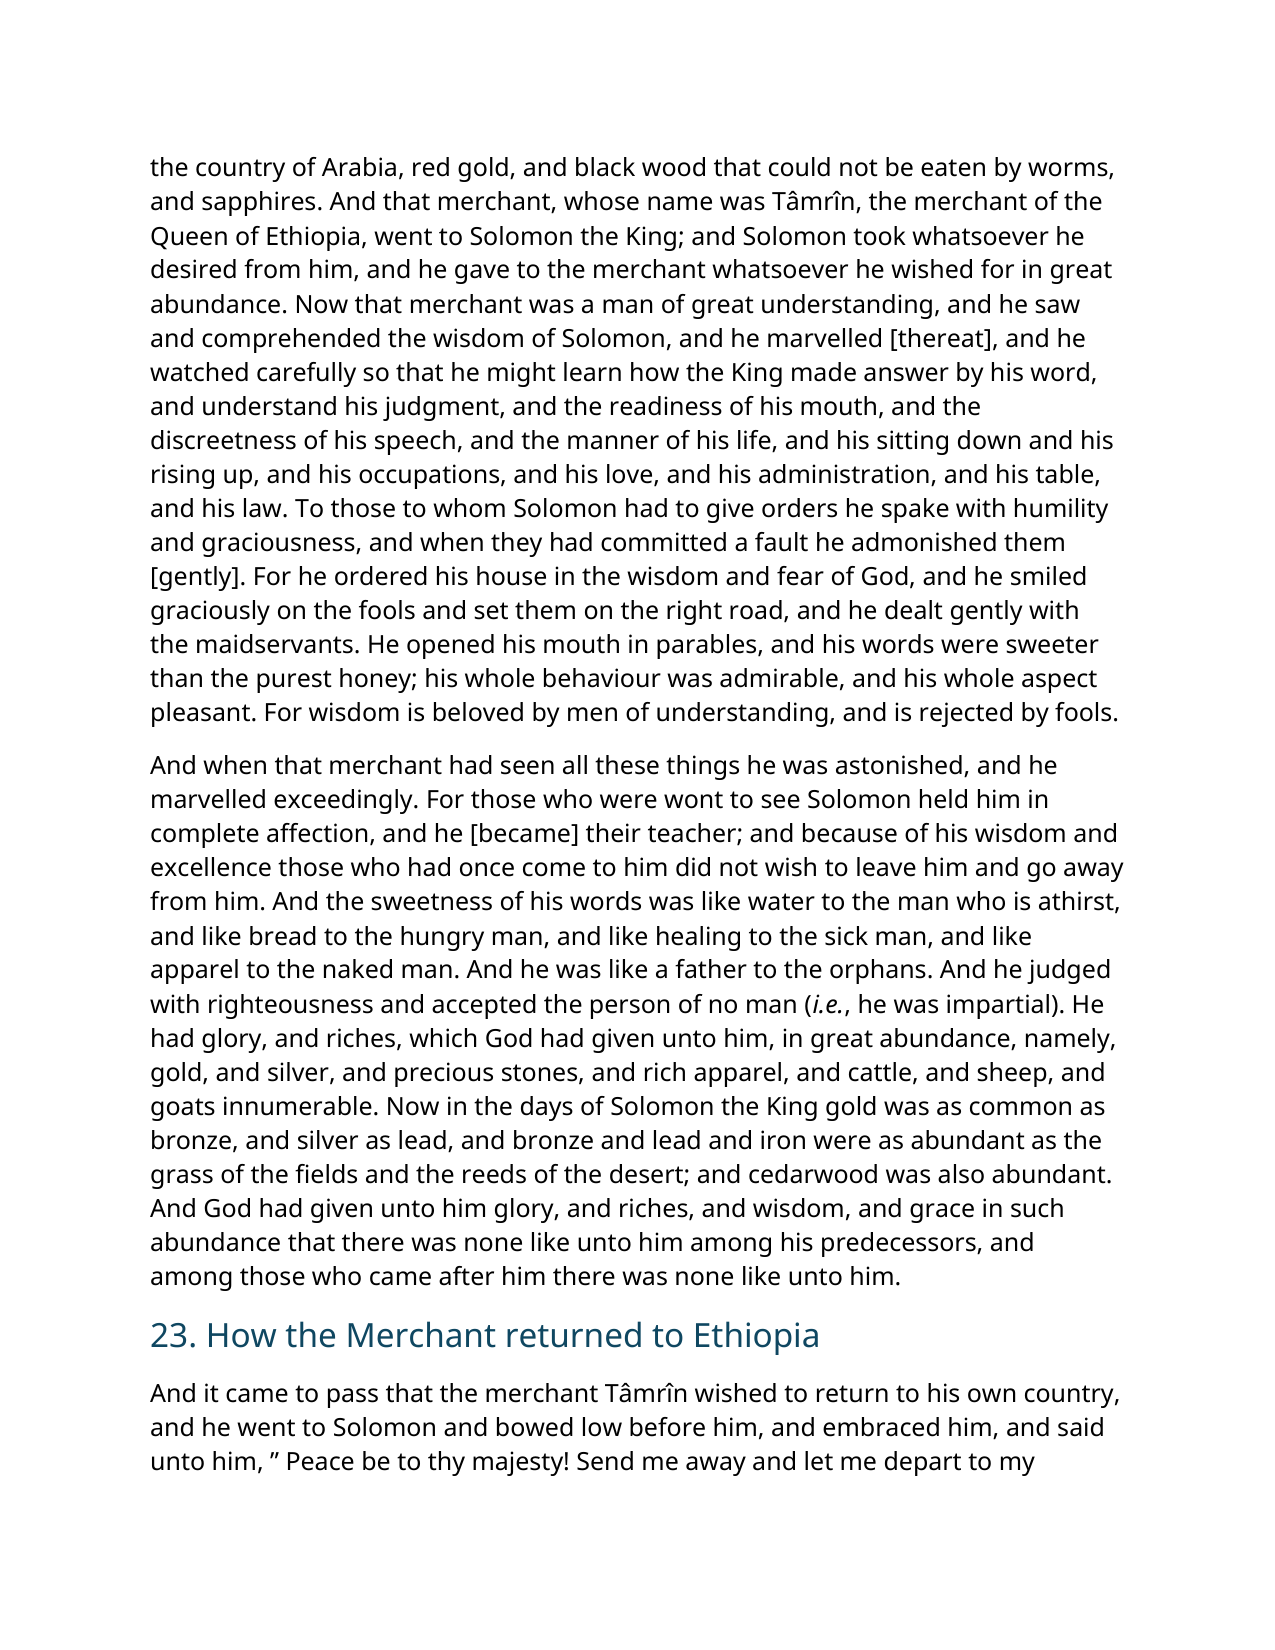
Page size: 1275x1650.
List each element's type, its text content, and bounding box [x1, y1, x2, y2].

subtitle 23. How the Merchant returned to Ethiopia [150, 1312, 1125, 1357]
text And when that merchant had seen all these things he was astonished, and he marvelled exceedingly. For those who were wont to see Solomon held him in complete affection, and he [became] their teacher; and because of his wisdom and excellence those who had once come to him did not wish to leave him and go away from him. And the sweetness of his words was like water to the man who is athirst, and like bread to the hungry man, and like healing to the sick man, and like apparel to the naked man. And he was like a father to the orphans. And he judged with righteousness and accepted the person of no man (i.e., he was impartial). He had glory, and riches, which God had given unto him, in great abundance, namely, gold, and silver, and precious stones, and rich apparel, and cattle, and sheep, and goats innumerable. Now in the days of Solomon the King gold was as common as bronze, and silver as lead, and bronze and lead and iron were as abundant as the grass of the fields and the reeds of the desert; and cedarwood was also abundant. And God had given unto him glory, and riches, and wisdom, and grace in such abundance that there was none like unto him among his predecessors, and among those who came after him there was none like unto him. [150, 748, 1125, 1293]
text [150, 1376, 1125, 1478]
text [150, 150, 1125, 729]
